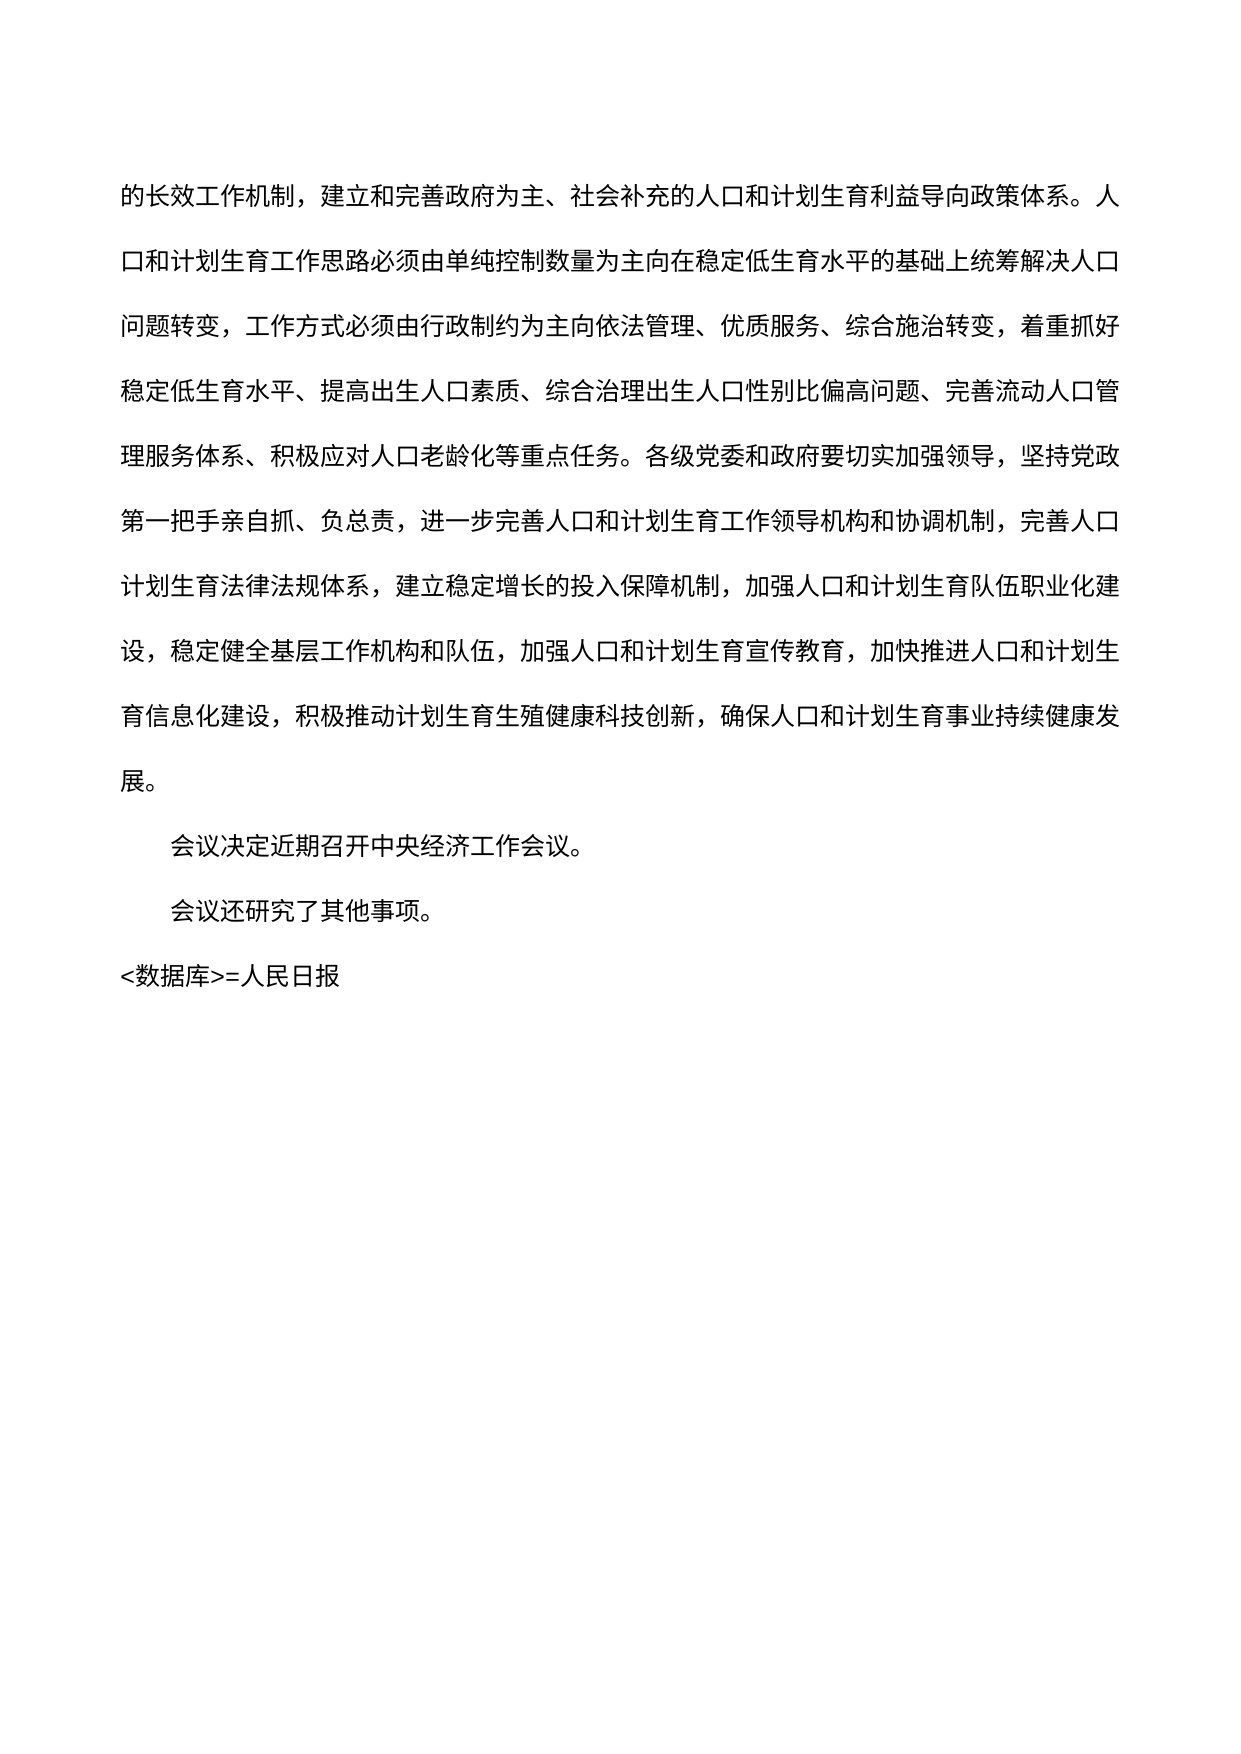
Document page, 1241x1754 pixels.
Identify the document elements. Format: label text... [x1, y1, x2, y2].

text <数据库>=人民日报 [120, 942, 1120, 1007]
text 会议决定近期召开中央经济工作会议。 [120, 812, 1120, 877]
text 会议还研究了其他事项。 [120, 877, 1120, 942]
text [120, 162, 1120, 812]
